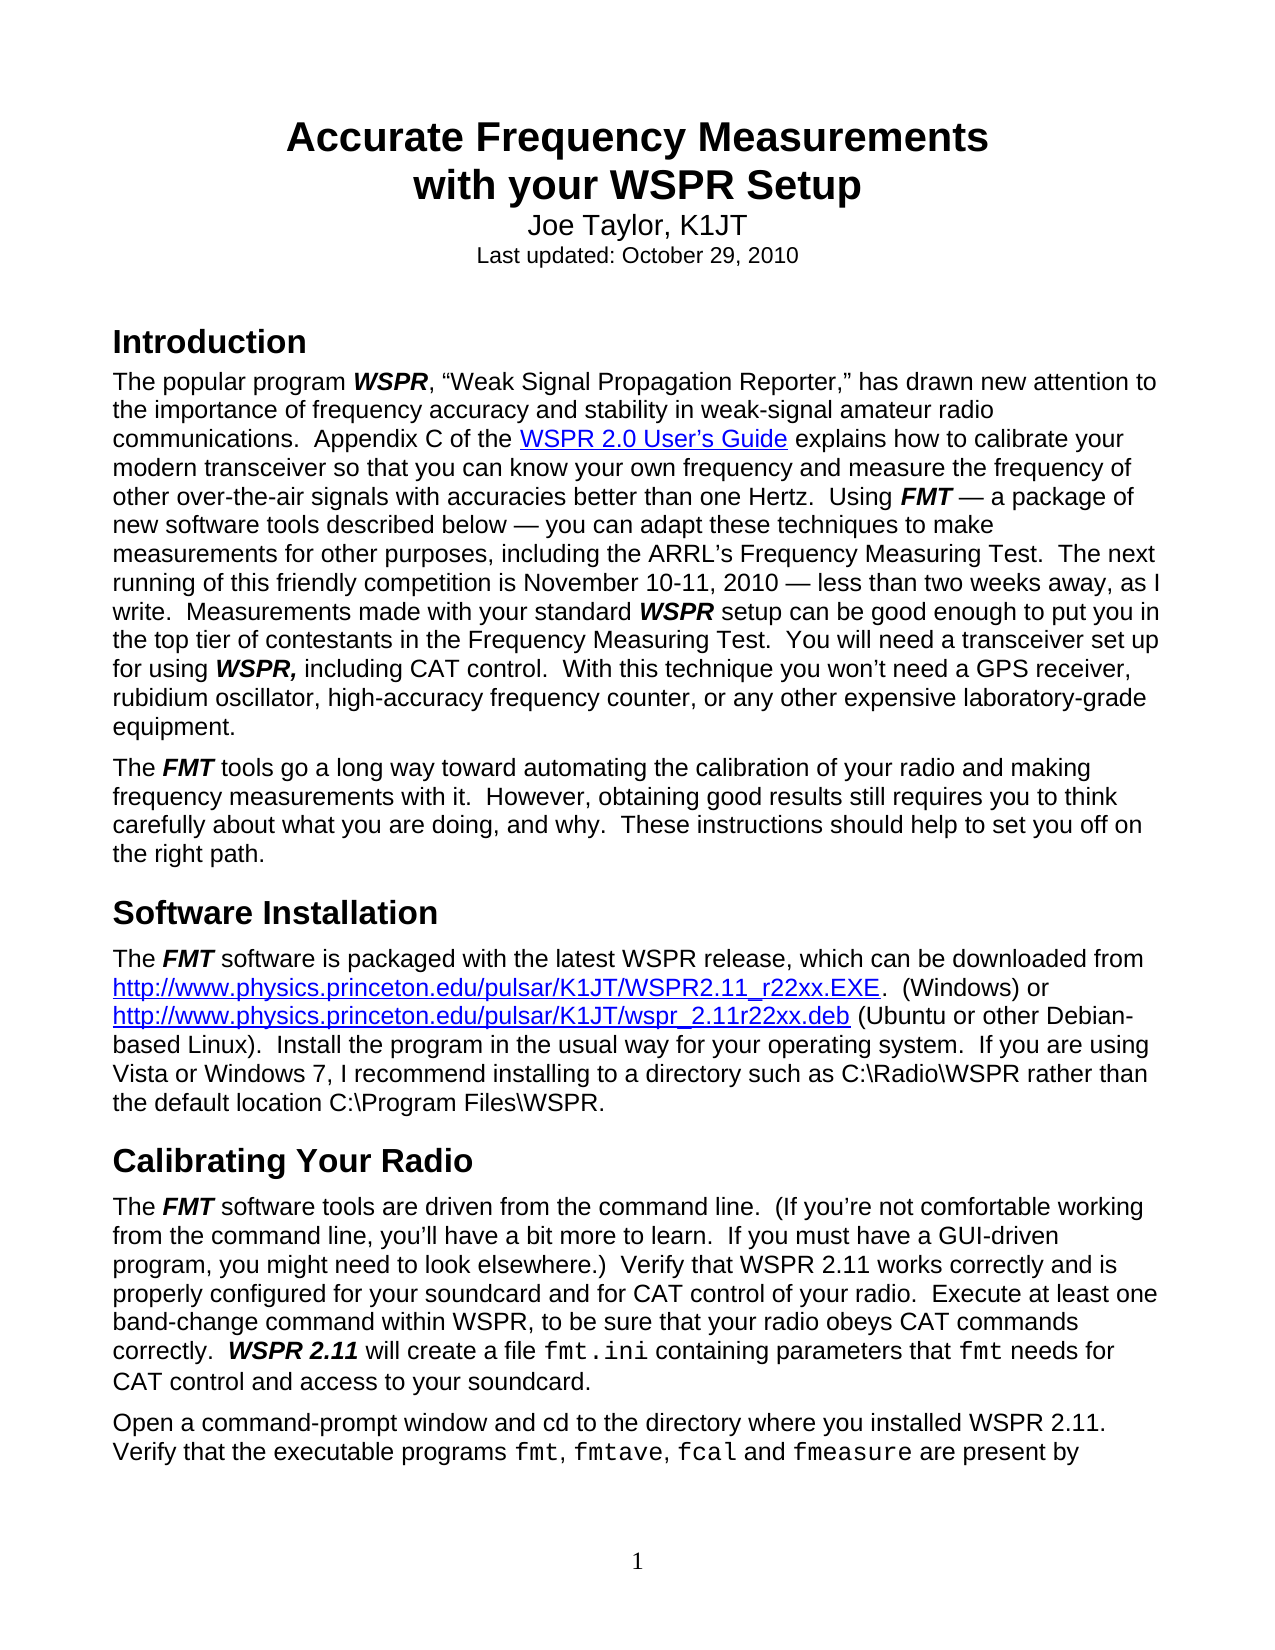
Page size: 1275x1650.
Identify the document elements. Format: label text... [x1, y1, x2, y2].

text Accurate Frequency Measurements [112, 112, 1162, 160]
text The FMT tools go a long way toward automating the calibration of your radio and making frequency measurements with it. However, obtaining good results still requires you to think carefully about what you are doing, and why. These instructions should help to set you off on the right path. [112, 753, 1162, 868]
subtitle Software Installation [112, 893, 1162, 931]
text Last updated: October 29, 2010 [112, 242, 1162, 268]
text The FMT software tools are driven from the command line. (If you’re not comfortable working from the command line, you’ll have a bit more to learn. If you must have a GUI-driven program, you might need to look elsewhere.) Verify that WSPR 2.11 works correctly and is properly configured for your soundcard and for CAT control of your radio. Execute at least one band-change command within WSPR, to be sure that your radio obeys CAT commands correctly. WSPR 2.11 will create a file fmt.ini containing parameters that fmt needs for CAT control and access to your soundcard. [112, 1192, 1162, 1396]
text The popular program WSPR, “Weak Signal Propagation Reporter,” has drawn new attention to the importance of frequency accuracy and stability in weak-signal amateur radio communications. Appendix C of the WSPR 2.0 User’s Guide explains how to calibrate your modern transceiver so that you can know your own frequency and measure the frequency of other over-the-air signals with accuracies better than one Hertz. Using FMT — a package of new software tools described below — you can adapt these techniques to make measurements for other purposes, including the ARRL’s Frequency Measuring Test. The next running of this friendly competition is November 10-11, 2010 — less than two weeks away, as I write. Measurements made with your standard WSPR setup can be good enough to put you in the top tier of contestants in the Frequency Measuring Test. You will need a transceiver set up for using WSPR, including CAT control. With this technique you won’t need a GPS receiver, rubidium oscillator, high-accuracy frequency counter, or any other expensive laboratory-grade equipment. [112, 367, 1162, 740]
text Joe Taylor, K1JT [112, 208, 1162, 242]
text with your WSPR Setup [112, 160, 1162, 208]
subtitle Introduction [112, 322, 1162, 360]
text The FMT software is packaged with the latest WSPR release, which can be downloaded from http://www.physics.princeton.edu/pulsar/K1JT/WSPR2.11_r22xx.EXE. (Windows) or http://www.physics.princeton.edu/pulsar/K1JT/wspr_2.11r22xx.deb (Ubuntu or other Debian-based Linux). Install the program in the usual way for your operating system. If you are using Vista or Windows 7, I recommend installing to a directory such as C:\Radio\WSPR rather than the default location C:\Program Files\WSPR. [112, 944, 1162, 1116]
text Calibrating Your Radio [112, 1141, 1162, 1180]
